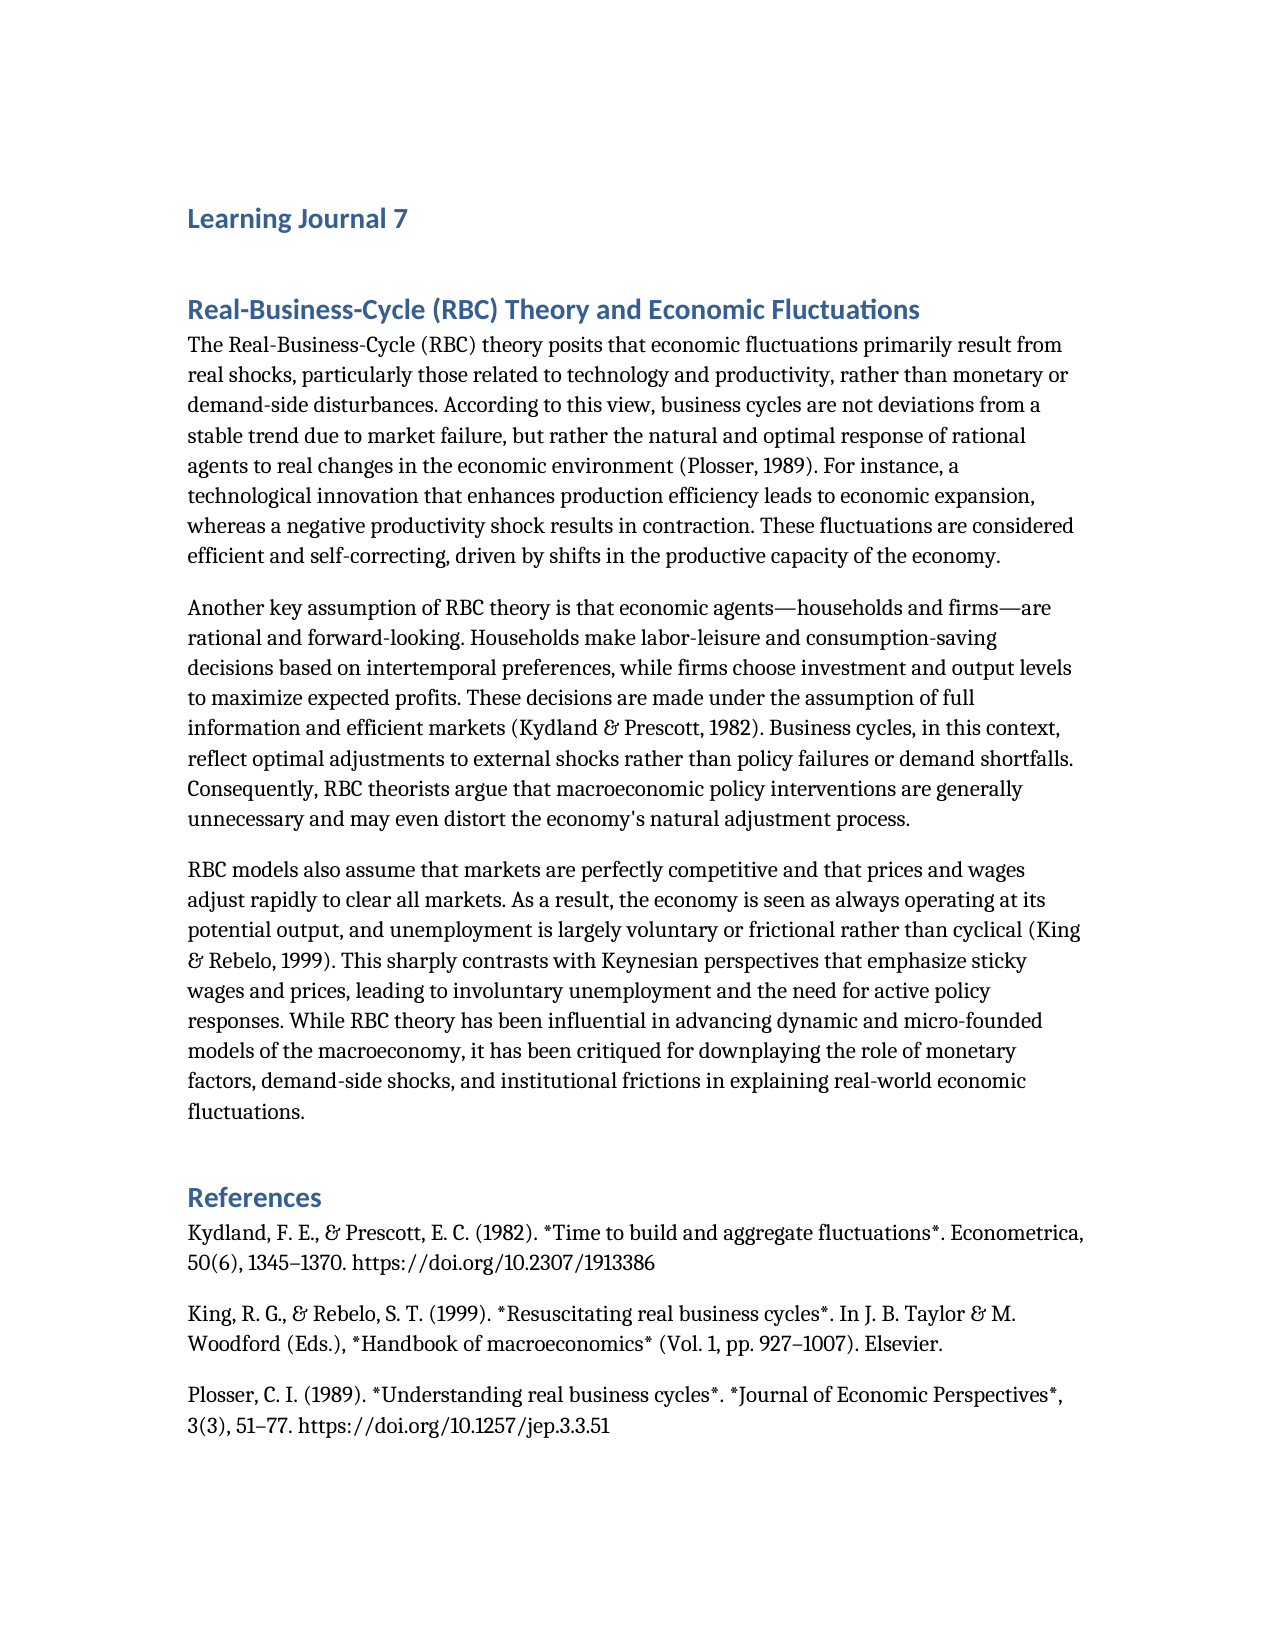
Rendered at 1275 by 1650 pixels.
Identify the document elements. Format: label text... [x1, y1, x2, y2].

text King, R. G., & Rebelo, S. T. (1999). *Resuscitating real business cycles*. In J. B. Taylor & M. Woodford (Eds.), *Handbook of macroeconomics* (Vol. 1, pp. 927–1007). Elsevier. [187, 1301, 1087, 1357]
text Kydland, F. E., & Prescott, E. C. (1982). *Time to build and aggregate fluctuations*. Econometrica, 50(6), 1345–1370. https://doi.org/10.2307/1913386 [187, 1220, 1087, 1276]
text The Real-Business-Cycle (RBC) theory posits that economic fluctuations primarily result from real shocks, particularly those related to technology and productivity, rather than monetary or demand-side disturbances. According to this view, business cycles are not deviations from a stable trend due to market failure, but rather the natural and optimal response of rational agents to real changes in the economic environment (Plosser, 1989). For instance, a technological innovation that enhances production efficiency leads to economic expansion, whereas a negative productivity shock results in contraction. These fluctuations are considered efficient and self-correcting, driven by shifts in the productive capacity of the economy. [187, 332, 1087, 570]
text Plosser, C. I. (1989). *Understanding real business cycles*. *Journal of Economic Perspectives*, 3(3), 51–77. https://doi.org/10.1257/jep.3.3.51 [187, 1382, 1087, 1439]
subtitle Learning Journal 7 [187, 200, 1087, 236]
subtitle Real-Business-Cycle (RBC) Theory and Economic Fluctuations [187, 291, 1087, 327]
subtitle References [187, 1179, 1087, 1214]
text Another key assumption of RBC theory is that economic agents—households and firms—are rational and forward-looking. Households make labor-leisure and consumption-saving decisions based on intertemporal preferences, while firms choose investment and output levels to maximize expected profits. These decisions are made under the assumption of full information and efficient markets (Kydland & Prescott, 1982). Business cycles, in this context, reflect optimal adjustments to external shocks rather than policy failures or demand shortfalls. Consequently, RBC theorists argue that macroeconomic policy interventions are generally unnecessary and may even distort the economy's natural adjustment process. [187, 594, 1087, 832]
text RBC models also assume that markets are perfectly competitive and that prices and wages adjust rapidly to clear all markets. As a result, the economy is seen as always operating at its potential output, and unemployment is largely voluntary or frictional rather than cyclical (King & Rebelo, 1999). This sharply contrasts with Keynesian perspectives that emphasize sticky wages and prices, leading to involuntary unemployment and the need for active policy responses. While RBC theory has been influential in advancing dynamic and micro-founded models of the macroeconomy, it has been critiqued for downplaying the role of monetary factors, demand-side shocks, and institutional frictions in explaining real-world economic fluctuations. [187, 857, 1087, 1125]
